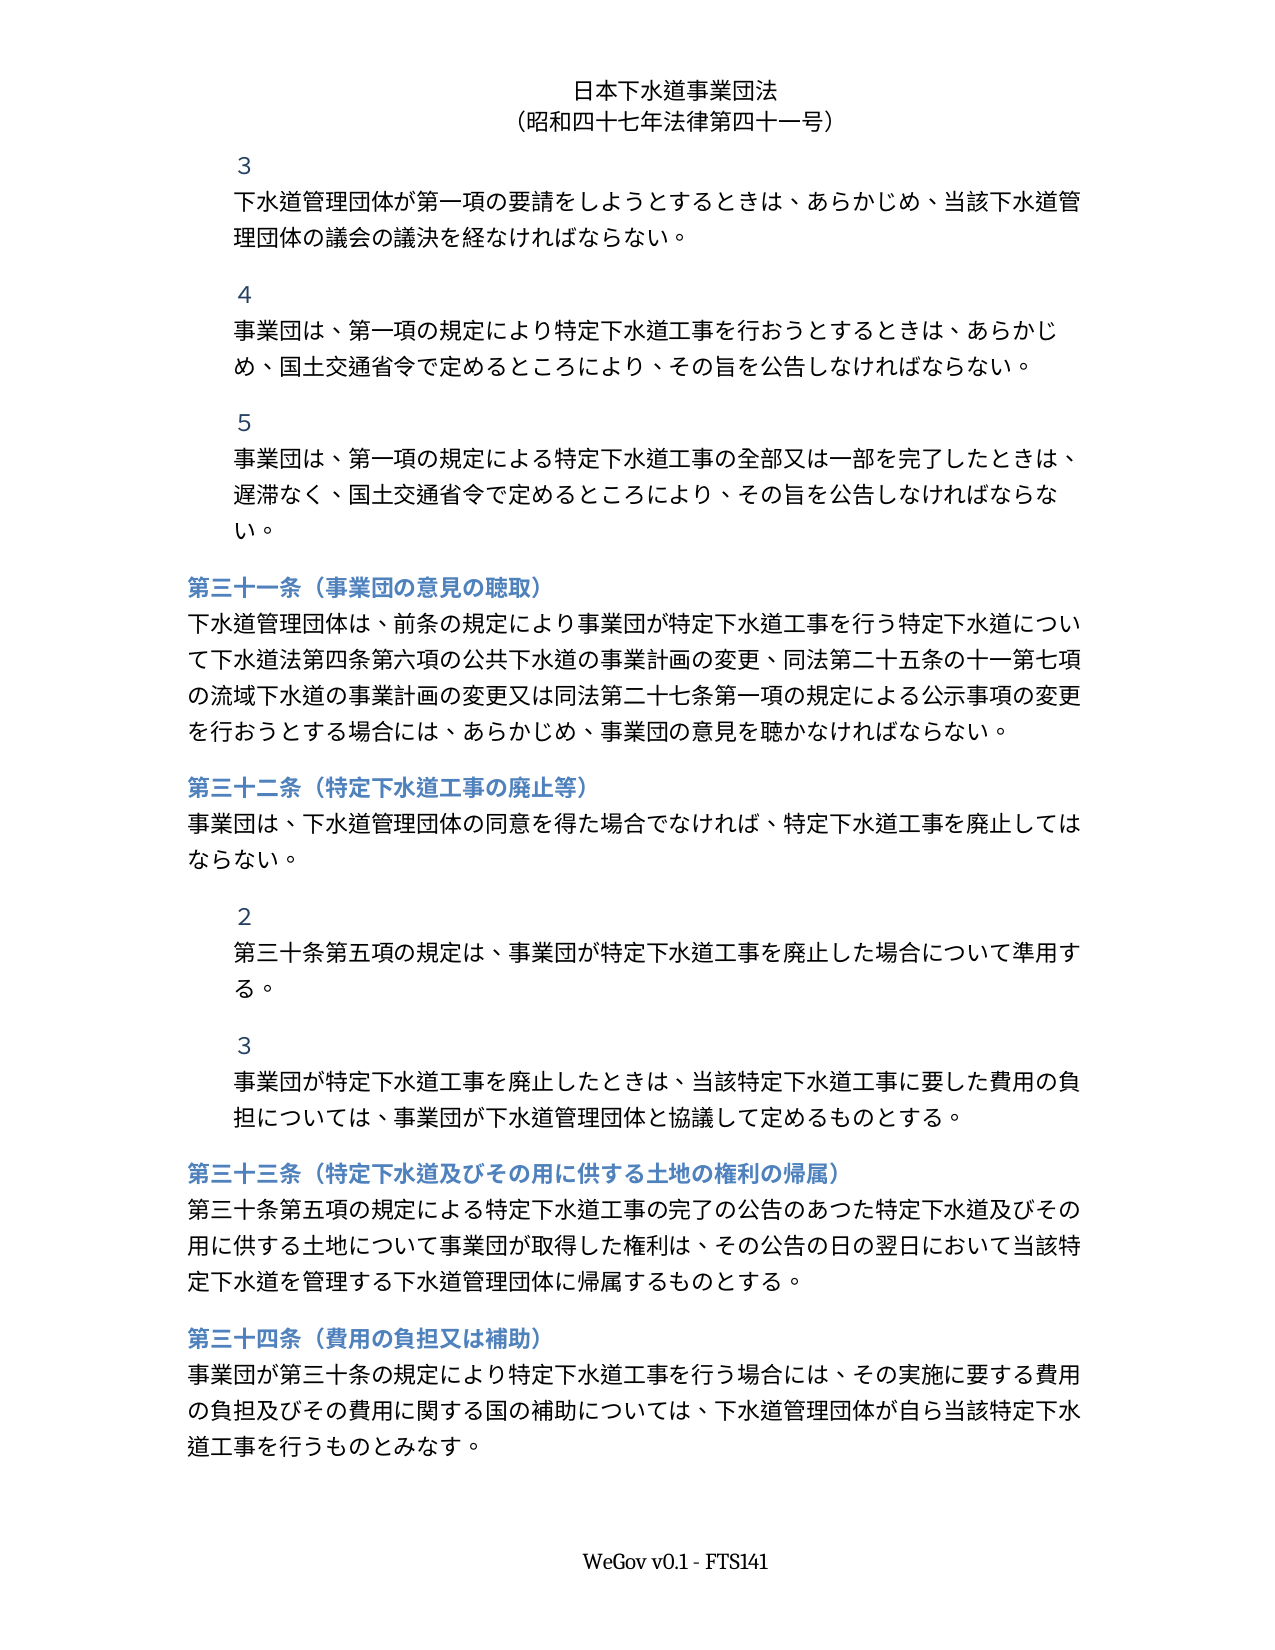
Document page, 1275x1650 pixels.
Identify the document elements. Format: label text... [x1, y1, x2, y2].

subtitle ３ [233, 1030, 1087, 1061]
subtitle 第三十四条（費用の負担又は補助） [187, 1323, 1087, 1354]
text 事業団が特定下水道工事を廃止したときは、当該特定下水道工事に要した費用の負担については、事業団が下水道管理団体と協議して定めるものとする。 [233, 1066, 1087, 1133]
text 事業団が第三十条の規定により特定下水道工事を行う場合には、その実施に要する費用の負担及びその費用に関する国の補助については、下水道管理団体が自ら当該特定下水道工事を行うものとみなす。 [187, 1359, 1087, 1462]
subtitle ５ [233, 407, 1087, 438]
subtitle ２ [233, 901, 1087, 932]
text 事業団は、第一項の規定により特定下水道工事を行おうとするときは、あらかじめ、国土交通省令で定めるところにより、その旨を公告しなければならない。 [233, 314, 1087, 382]
text 下水道管理団体は、前条の規定により事業団が特定下水道工事を行う特定下水道について下水道法第四条第六項の公共下水道の事業計画の変更、同法第二十五条の十一第七項の流域下水道の事業計画の変更又は同法第二十七条第一項の規定による公示事項の変更を行おうとする場合には、あらかじめ、事業団の意見を聴かなければならない。 [187, 608, 1087, 747]
subtitle 第三十二条（特定下水道工事の廃止等） [187, 772, 1087, 804]
subtitle ４ [233, 279, 1087, 310]
text 下水道管理団体が第一項の要請をしようとするときは、あらかじめ、当該下水道管理団体の議会の議決を経なければならない。 [233, 186, 1087, 253]
subtitle 第三十三条（特定下水道及びその用に供する土地の権利の帰属） [187, 1158, 1087, 1189]
subtitle ３ [233, 150, 1087, 181]
text 事業団は、下水道管理団体の同意を得た場合でなければ、特定下水道工事を廃止してはならない。 [187, 808, 1087, 876]
subtitle 第三十一条（事業団の意見の聴取） [187, 572, 1087, 603]
text 事業団は、第一項の規定による特定下水道工事の全部又は一部を完了したときは、遅滞なく、国土交通省令で定めるところにより、その旨を公告しなければならない。 [233, 443, 1087, 546]
text 第三十条第五項の規定は、事業団が特定下水道工事を廃止した場合について準用する。 [233, 937, 1087, 1004]
text 第三十条第五項の規定による特定下水道工事の完了の公告のあつた特定下水道及びその用に供する土地について事業団が取得した権利は、その公告の日の翌日において当該特定下水道を管理する下水道管理団体に帰属するものとする。 [187, 1194, 1087, 1297]
